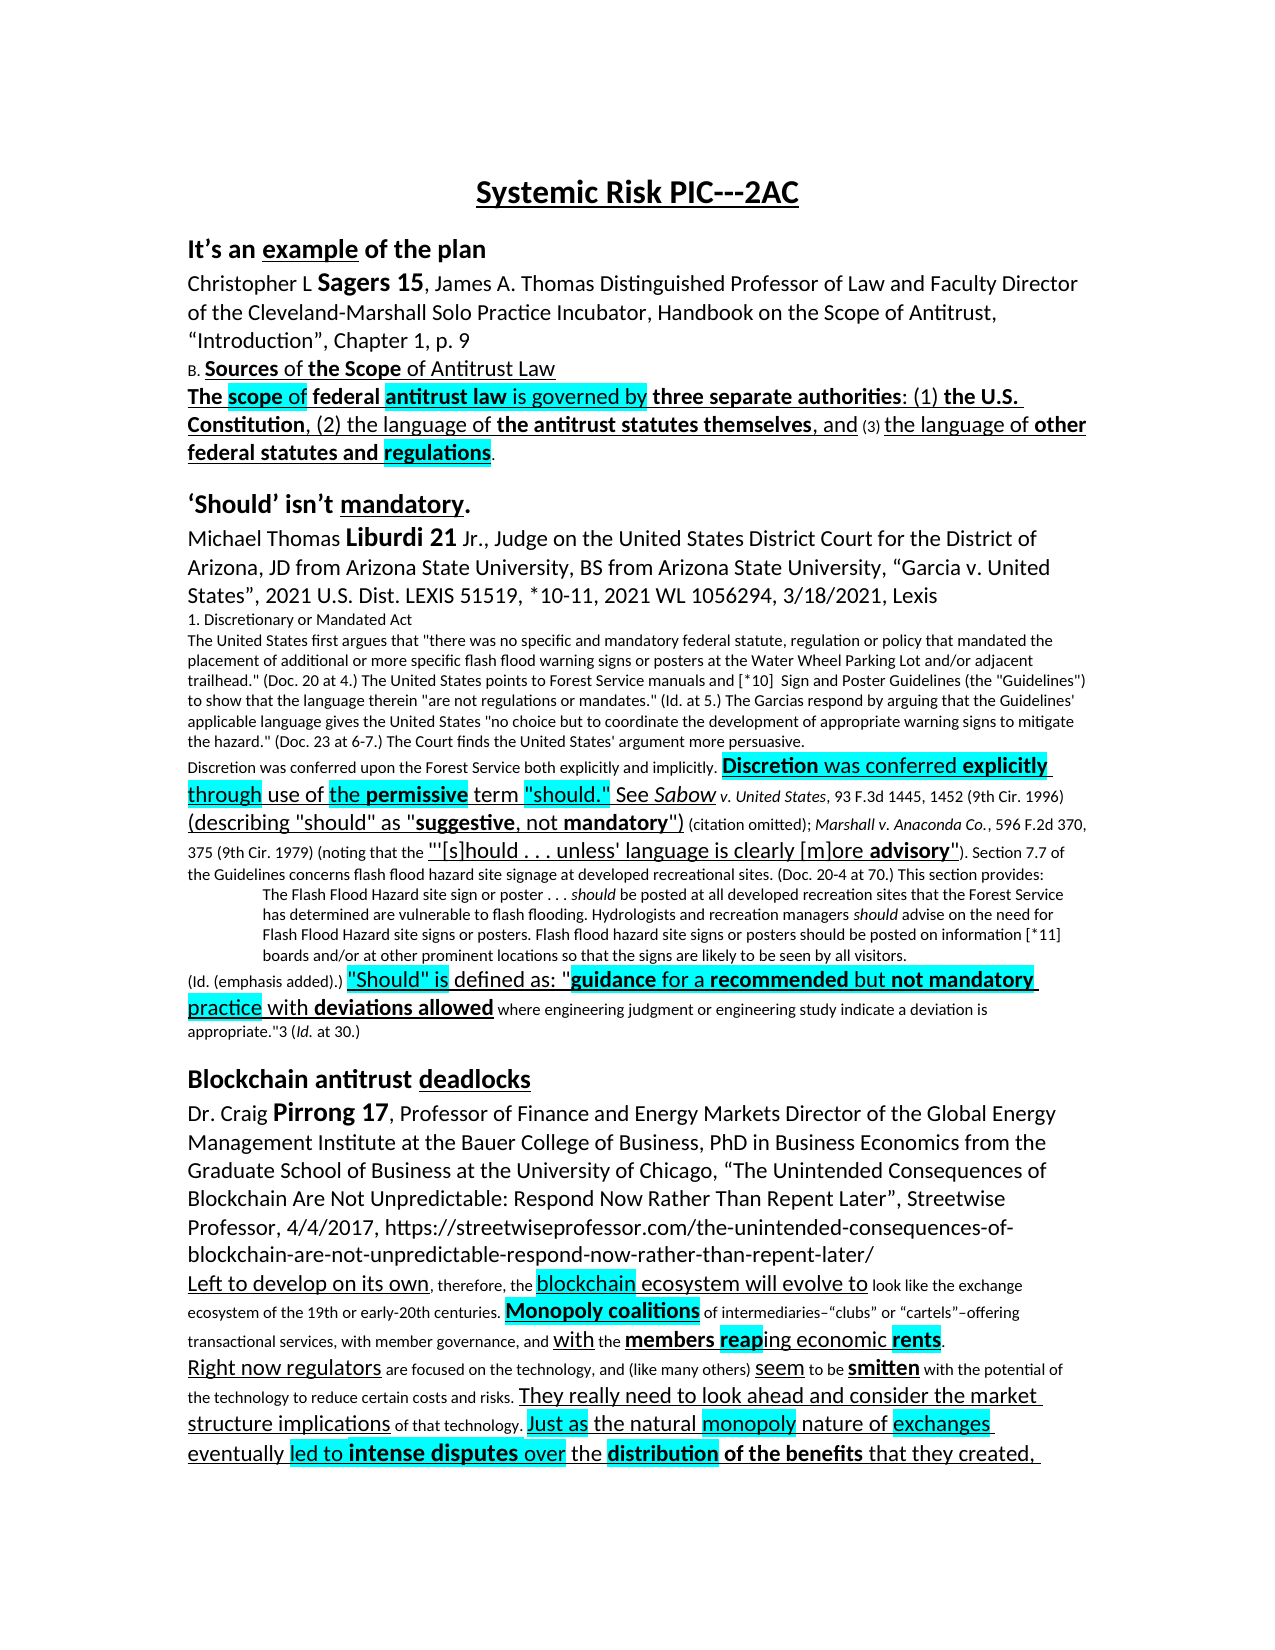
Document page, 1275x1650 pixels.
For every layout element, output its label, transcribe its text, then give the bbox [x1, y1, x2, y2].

text The scope of federal antitrust law is governed by three separate authorities: (1) the U.S. Constitution, (2) the language of the antitrust statutes themselves, and (3) the language of other federal statutes and regulations. [187, 382, 1087, 467]
subtitle Systemic Risk PIC---2AC [187, 171, 1087, 212]
text B. Sources of the Scope of Antitrust Law [187, 354, 1087, 382]
text Michael Thomas Liburdi 21 Jr., Judge on the United States District Court for the District of Arizona, JD from Arizona State University, BS from Arizona State University, “Garcia v. United States”, 2021 U.S. Dist. LEXIS 51519, *10-11, 2021 WL 1056294, 3/18/2021, Lexis [187, 520, 1087, 609]
text The Flash Flood Hazard site sign or poster . . . should be posted at all developed recreation sites that the Forest Service has determined are vulnerable to flash flooding. Hydrologists and recreation managers should advise on the need for Flash Flood Hazard site signs or posters. Flash flood hazard site signs or posters should be posted on information [*11] boards and/or at other prominent locations so that the signs are likely to be seen by all visitors. [262, 884, 1087, 965]
subtitle Blockchain antitrust deadlocks [187, 1062, 1087, 1096]
text Christopher L Sagers 15, James A. Thomas Distinguished Professor of Law and Faculty Director of the Cleveland-Marshall Solo Practice Incubator, Handbook on the Scope of Antitrust, “Introduction”, Chapter 1, p. 9 [187, 265, 1087, 354]
subtitle It’s an example of the plan [187, 232, 1087, 265]
subtitle ‘Should’ isn’t mandatory. [187, 487, 1087, 520]
text (Id. (emphasis added).) "Should" is defined as: "guidance for a recommended but not mandatory practice with deviations allowed where engineering judgment or engineering study indicate a deviation is appropriate."3 (Id. at 30.) [187, 965, 1087, 1042]
text Left to develop on its own, therefore, the blockchain ecosystem will evolve to look like the exchange ecosystem of the 19th or early-20th centuries. Monopoly coalitions of intermediaries–“clubs” or “cartels”–offering transactional services, with member governance, and with the members reaping economic rents. [187, 1269, 1087, 1353]
text 1. Discretionary or Mandated Act [187, 609, 1087, 630]
text Dr. Craig Pirrong 17, Professor of Finance and Energy Markets Director of the Global Energy Management Institute at the Bauer College of Business, PhD in Business Economics from the Graduate School of Business at the University of Chicago, “The Unintended Consequences of Blockchain Are Not Unpredictable: Respond Now Rather Than Repent Later”, Streetwise Professor, 4/4/2017, https://streetwiseprofessor.com/the-unintended-consequences-of-blockchain-are-not-unpredictable-respond-now-rather-than-repent-later/ [187, 1096, 1087, 1269]
text The United States first argues that "there was no specific and mandatory federal statute, regulation or policy that mandated the placement of additional or more specific flash flood warning signs or posters at the Water Wheel Parking Lot and/or adjacent trailhead." (Doc. 20 at 4.) The United States points to Forest Service manuals and [*10] Sign and Poster Guidelines (the "Guidelines") to show that the language therein "are not regulations or mandates." (Id. at 5.) The Garcias respond by arguing that the Guidelines' applicable language gives the United States "no choice but to coordinate the development of appropriate warning signs to mitigate the hazard." (Doc. 23 at 6-7.) The Court finds the United States' argument more persuasive. [187, 630, 1087, 752]
text Discretion was conferred upon the Forest Service both explicitly and implicitly. Discretion was conferred explicitly through use of the permissive term "should." See Sabow v. United States, 93 F.3d 1445, 1452 (9th Cir. 1996) (describing "should" as "suggestive, not mandatory") (citation omitted); Marshall v. Anaconda Co., 596 F.2d 370, 375 (9th Cir. 1979) (noting that the "'[s]hould . . . unless' language is clearly [m]ore advisory"). Section 7.7 of the Guidelines concerns flash flood hazard site signage at developed recreational sites. (Doc. 20-4 at 70.) This section provides: [187, 752, 1087, 884]
